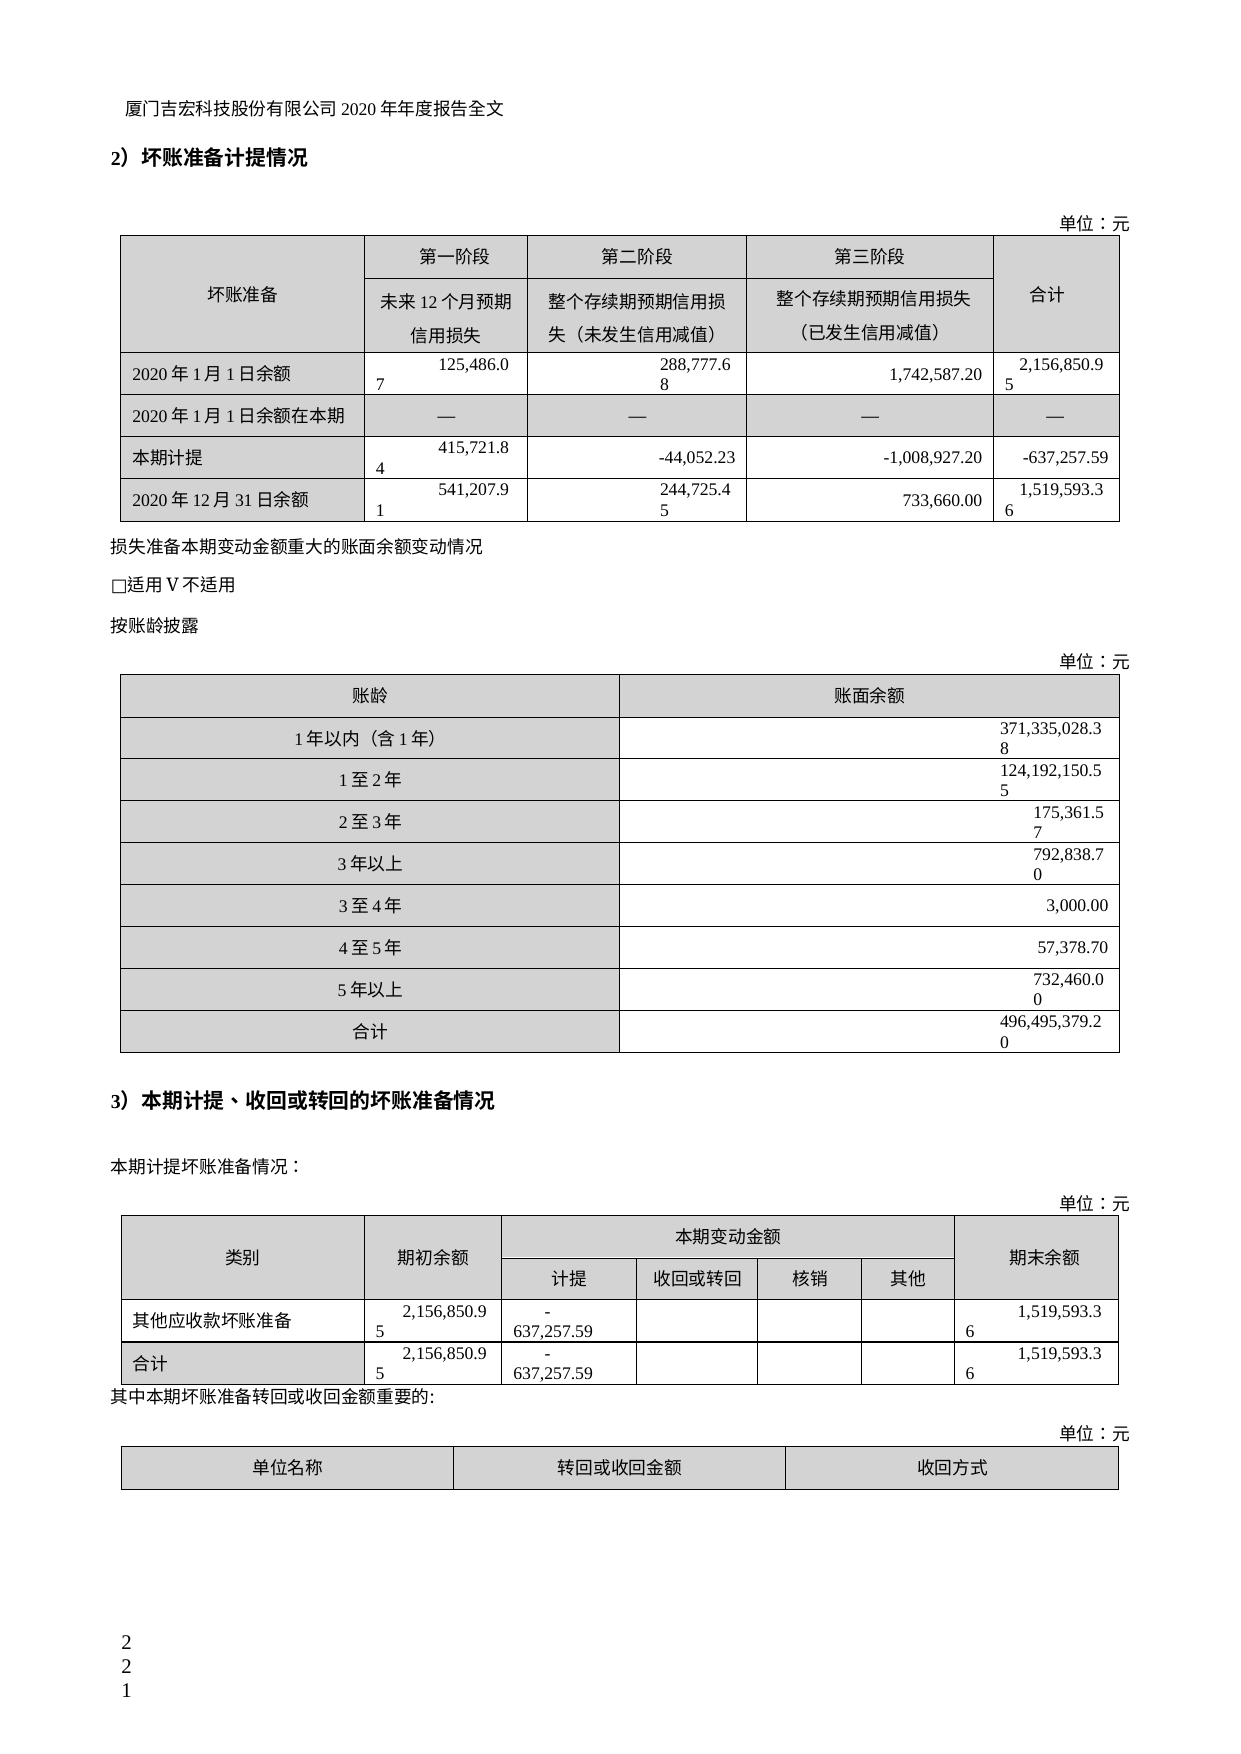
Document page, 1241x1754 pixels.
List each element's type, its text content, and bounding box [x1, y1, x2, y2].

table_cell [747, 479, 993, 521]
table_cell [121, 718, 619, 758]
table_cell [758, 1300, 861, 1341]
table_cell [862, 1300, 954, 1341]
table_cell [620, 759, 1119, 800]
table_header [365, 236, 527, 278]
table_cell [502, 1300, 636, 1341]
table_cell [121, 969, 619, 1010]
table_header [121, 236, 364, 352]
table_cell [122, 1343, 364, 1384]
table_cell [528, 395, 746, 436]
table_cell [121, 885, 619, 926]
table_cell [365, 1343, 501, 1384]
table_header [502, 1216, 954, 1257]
text 3）本期计提、收回或转回的坏账准备情况 [111, 1087, 1129, 1115]
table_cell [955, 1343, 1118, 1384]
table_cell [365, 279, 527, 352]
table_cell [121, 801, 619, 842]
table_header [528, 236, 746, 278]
text 按账龄披露 [111, 613, 1129, 637]
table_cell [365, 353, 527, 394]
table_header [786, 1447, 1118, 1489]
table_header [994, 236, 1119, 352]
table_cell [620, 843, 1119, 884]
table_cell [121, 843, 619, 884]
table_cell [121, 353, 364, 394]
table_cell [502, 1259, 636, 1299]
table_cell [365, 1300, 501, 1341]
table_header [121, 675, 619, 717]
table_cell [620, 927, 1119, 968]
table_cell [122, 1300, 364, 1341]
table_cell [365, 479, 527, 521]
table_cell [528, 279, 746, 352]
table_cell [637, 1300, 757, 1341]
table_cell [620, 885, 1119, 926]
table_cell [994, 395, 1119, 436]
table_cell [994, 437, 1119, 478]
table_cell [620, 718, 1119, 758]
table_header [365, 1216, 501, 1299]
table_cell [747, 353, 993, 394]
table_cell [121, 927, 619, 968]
text 单位：元 [111, 211, 1129, 235]
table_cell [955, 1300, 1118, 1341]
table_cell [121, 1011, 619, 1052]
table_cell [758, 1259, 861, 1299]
text 单位：元 [111, 650, 1129, 674]
text □适用V不适用 [111, 571, 1129, 596]
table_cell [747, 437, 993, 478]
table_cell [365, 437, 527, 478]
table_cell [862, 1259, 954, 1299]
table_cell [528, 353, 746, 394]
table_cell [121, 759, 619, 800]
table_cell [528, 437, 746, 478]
text 损失准备本期变动金额重大的账面余额变动情况 [111, 534, 1129, 558]
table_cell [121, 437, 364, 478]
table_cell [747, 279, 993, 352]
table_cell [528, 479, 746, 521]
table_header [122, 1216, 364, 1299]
text 其中本期坏账准备转回或收回金额重要的: [111, 1385, 1129, 1409]
text 2）坏账准备计提情况 [111, 143, 1129, 171]
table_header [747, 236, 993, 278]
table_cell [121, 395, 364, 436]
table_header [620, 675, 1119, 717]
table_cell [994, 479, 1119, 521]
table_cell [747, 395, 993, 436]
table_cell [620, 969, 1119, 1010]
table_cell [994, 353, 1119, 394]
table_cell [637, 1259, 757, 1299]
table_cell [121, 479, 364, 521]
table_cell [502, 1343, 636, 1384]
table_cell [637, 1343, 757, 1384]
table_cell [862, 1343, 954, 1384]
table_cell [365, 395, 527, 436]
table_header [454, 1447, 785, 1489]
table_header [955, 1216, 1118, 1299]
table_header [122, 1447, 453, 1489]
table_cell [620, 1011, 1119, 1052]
text 单位：元 [111, 1191, 1129, 1215]
text 单位：元 [111, 1422, 1129, 1446]
text 本期计提坏账准备情况： [111, 1154, 1129, 1179]
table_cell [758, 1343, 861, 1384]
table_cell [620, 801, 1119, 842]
